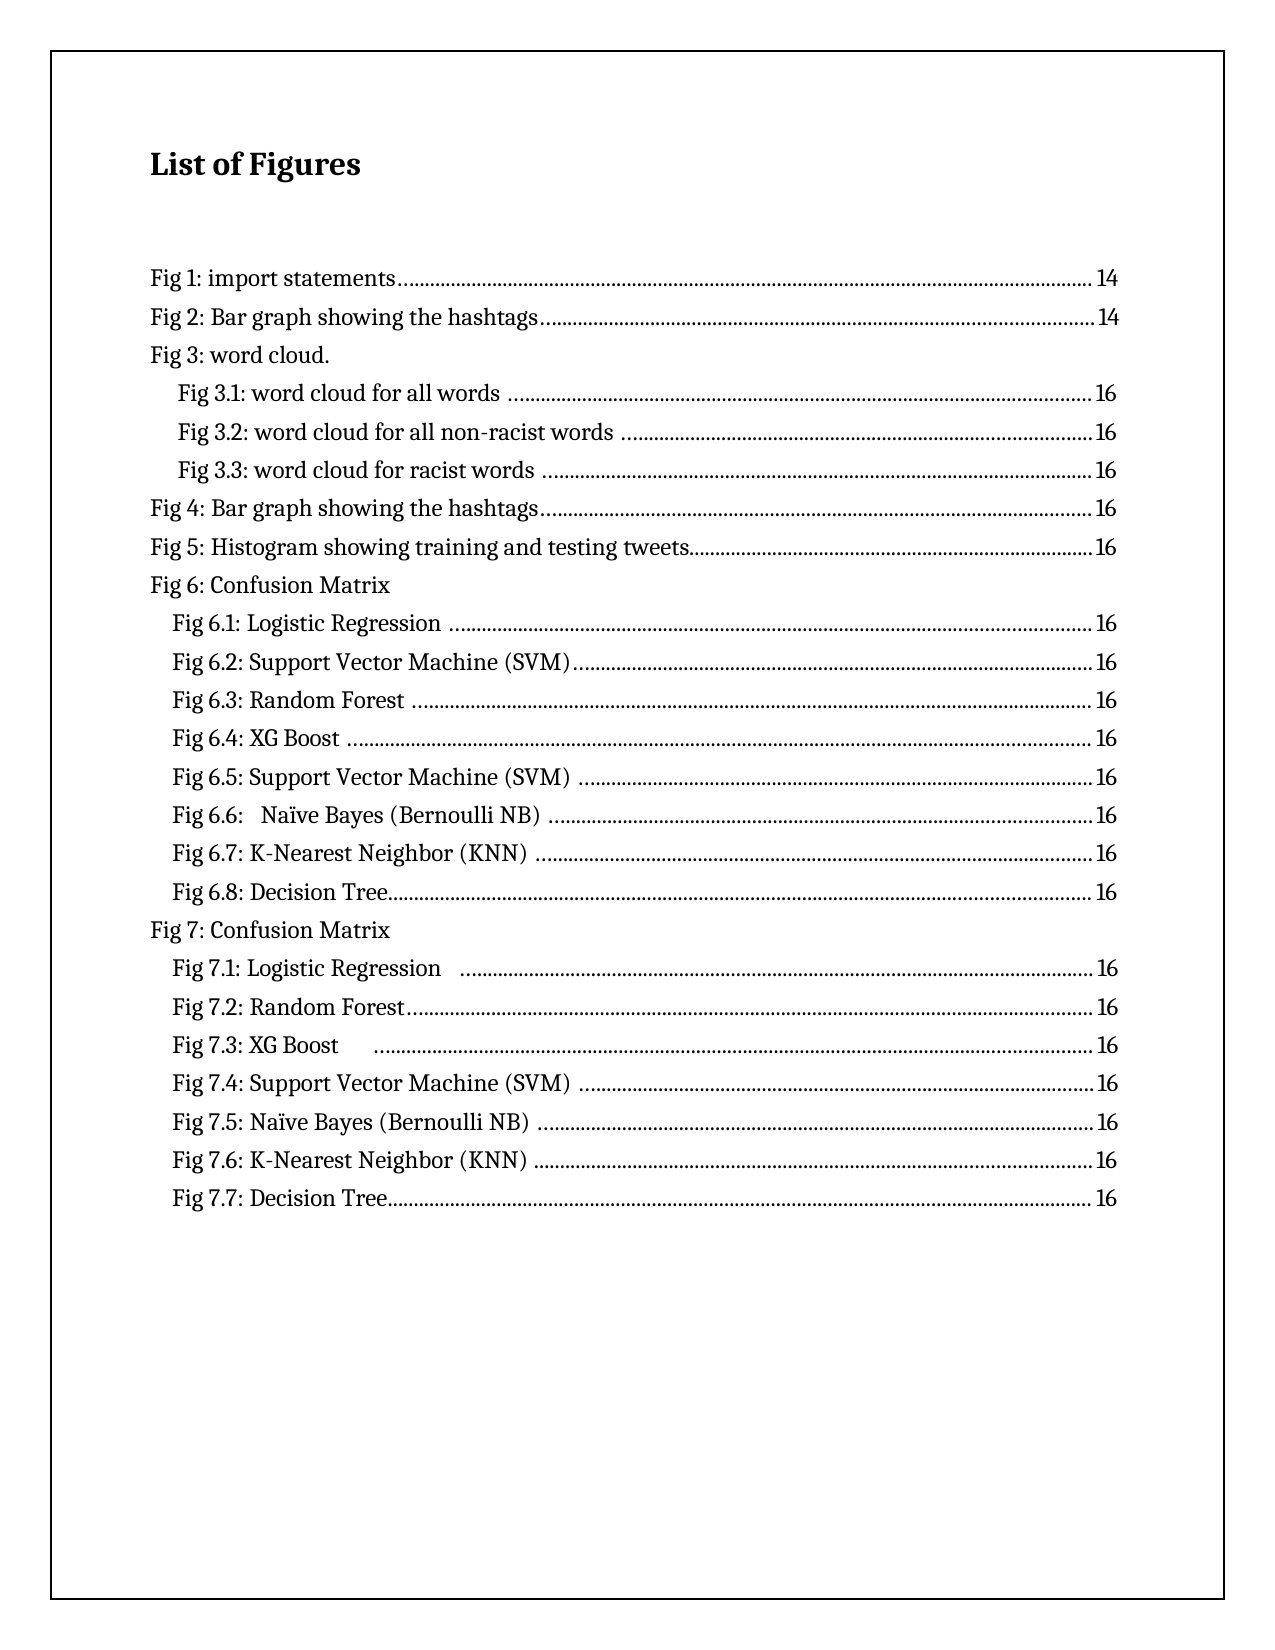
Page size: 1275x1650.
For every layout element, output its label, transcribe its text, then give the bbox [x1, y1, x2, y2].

text Fig 6.7: K-Nearest Neighbor (KNN) … 16 [150, 839, 1179, 868]
text Fig 6.3: Random Forest … 16 [150, 686, 1179, 714]
subtitle List of Figures [150, 145, 1179, 183]
text Fig 6.4: XG Boost … 16 [150, 724, 1179, 753]
text Fig 3: word cloud. [150, 341, 1179, 369]
text Fig 6.5: Support Vector Machine (SVM) … 16 [150, 762, 1179, 791]
text Fig 3.1: word cloud for all words … 16 [150, 379, 1179, 408]
text Fig 7: Confusion Matrix [150, 916, 1179, 944]
text Fig 7.2: Random Forest… 16 [150, 992, 1179, 1021]
text Fig 3.2: word cloud for all non-racist words … 16 [150, 417, 1179, 446]
text Fig 6.8: Decision Tree 16 [150, 877, 1179, 906]
text Fig 7.4: Support Vector Machine (SVM) … 16 [150, 1069, 1179, 1098]
text Fig 7.6: K-Nearest Neighbor (KNN) 16 [150, 1146, 1179, 1174]
text Fig 6.2: Support Vector Machine (SVM)… 16 [150, 647, 1179, 676]
text Fig 2: Bar graph showing the hashtags… 14 [150, 302, 1179, 331]
text Fig 3.3: word cloud for racist words … 16 [150, 456, 1179, 484]
text Fig 7.5: Naïve Bayes (Bernoulli NB) … 16 [150, 1107, 1179, 1136]
text Fig 6: Confusion Matrix [150, 571, 1179, 599]
text Fig 7.7: Decision Tree 16 [150, 1184, 1179, 1213]
text Fig 6.1: Logistic Regression … 16 [150, 609, 1179, 638]
text Fig 7.3: XG Boost … 16 [150, 1031, 1179, 1059]
text Fig 6.6: Naïve Bayes (Bernoulli NB) … 16 [150, 801, 1179, 829]
text Fig 5: Histogram showing training and testing tweets 16 [150, 532, 1179, 561]
text Fig 4: Bar graph showing the hashtags… 16 [150, 494, 1179, 523]
text Fig 7.1: Logistic Regression … 16 [150, 954, 1179, 983]
text Fig 1: import statements… 14 [150, 264, 1179, 293]
